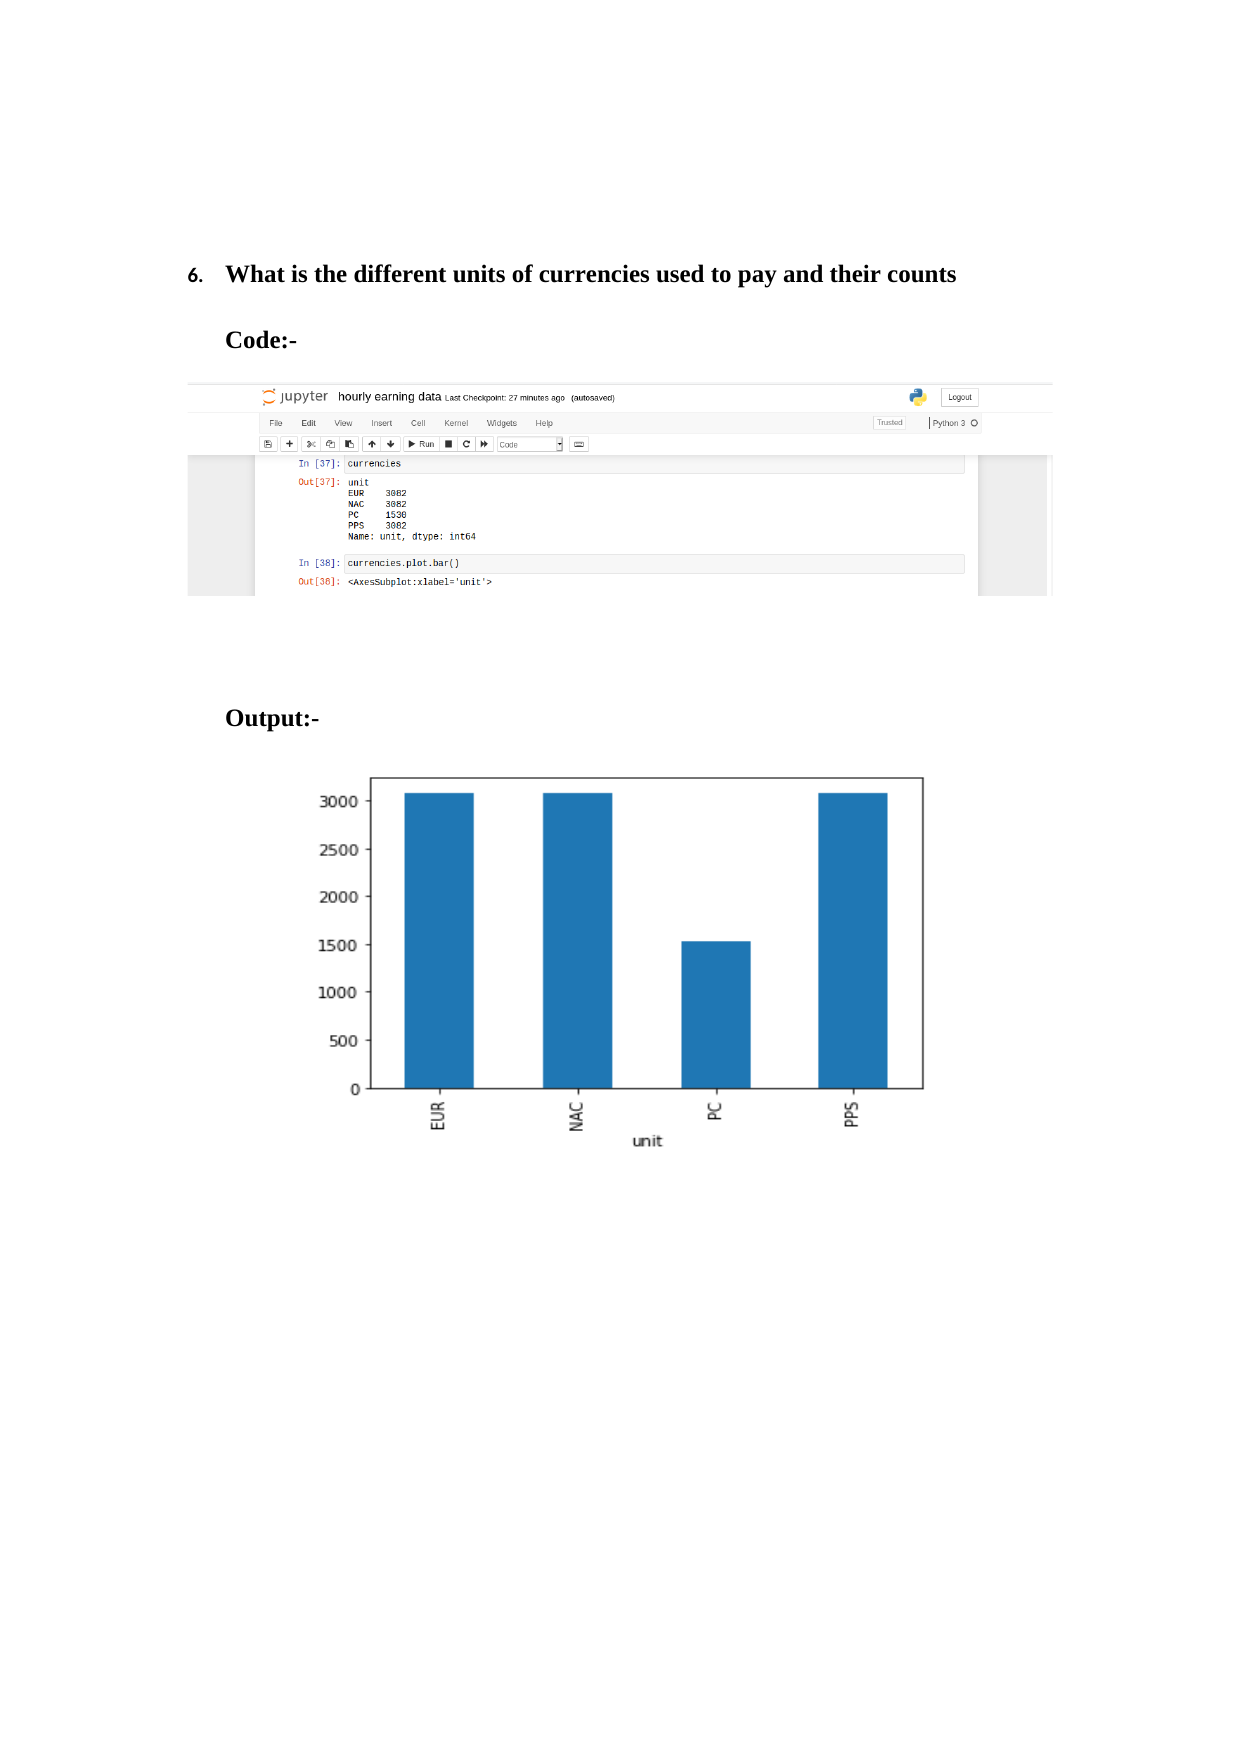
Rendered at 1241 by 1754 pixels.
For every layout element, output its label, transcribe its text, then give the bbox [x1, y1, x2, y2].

list Code:- [225, 325, 1090, 354]
list What is the different units of currencies used to pay and their counts [187, 259, 1090, 288]
picture [306, 769, 934, 1158]
picture [187, 382, 1053, 596]
list Output:- [225, 703, 1090, 732]
